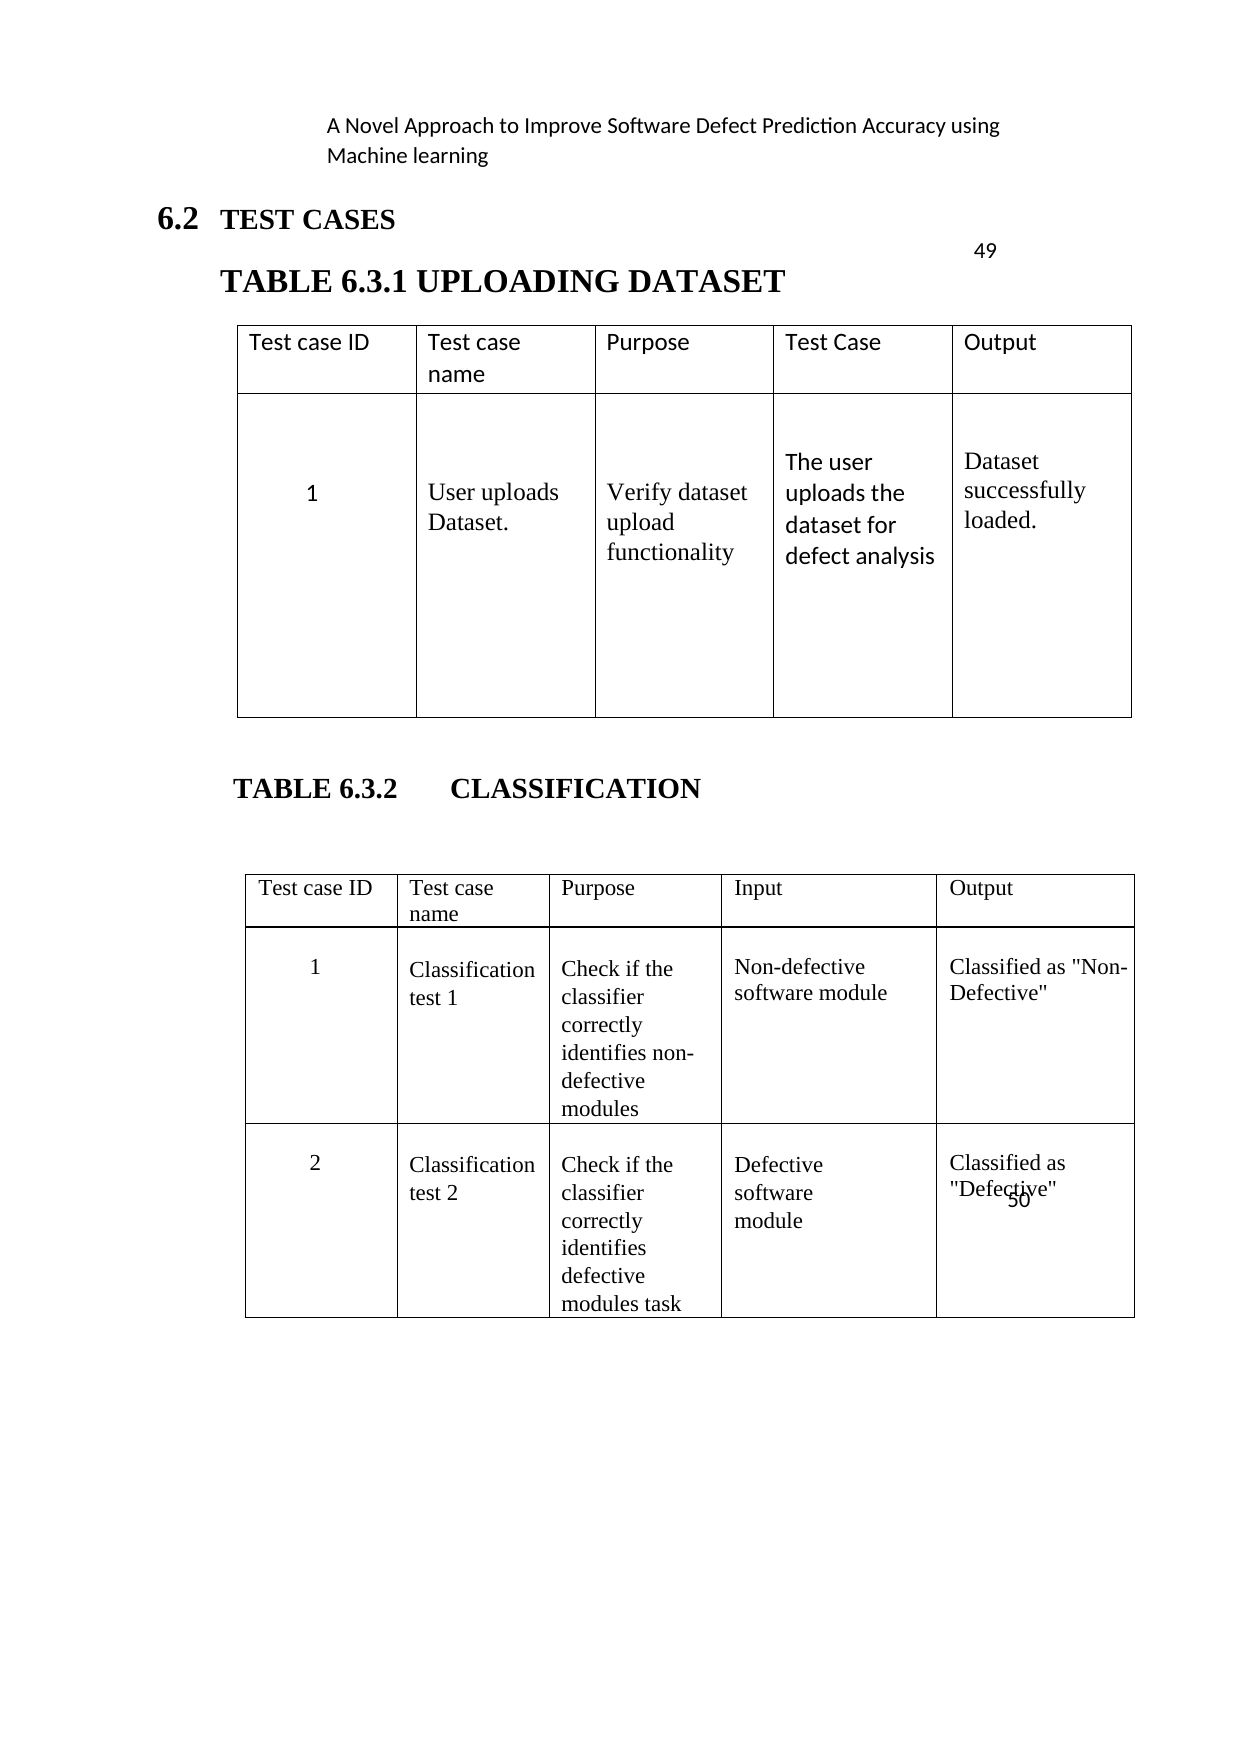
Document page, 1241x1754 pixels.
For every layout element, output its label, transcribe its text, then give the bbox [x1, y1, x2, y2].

table_cell Defective software module [722, 1124, 936, 1317]
table_cell 1 [238, 394, 416, 717]
table_cell User uploads Dataset. [417, 394, 595, 717]
table_cell Check if the classifier correctly identifies non-defective modules [550, 928, 721, 1123]
subtitle TEST CASES [157, 198, 1090, 236]
table_header Output [953, 326, 1131, 393]
table_cell Classification test 2 [398, 1124, 549, 1317]
table_header Test case ID [246, 875, 397, 926]
table_cell Verify dataset upload functionality [596, 394, 773, 717]
table_header Output [937, 875, 1134, 926]
table_cell Classification test 1 [398, 928, 549, 1123]
table_header Input [722, 875, 936, 926]
subtitle TABLE 6.3.1 UPLOADING DATASET [220, 261, 1090, 300]
table_header Test case name [417, 326, 595, 393]
table_header Purpose [550, 875, 721, 926]
table_cell 1 [246, 928, 397, 1123]
table_cell Non-defective software module [722, 928, 936, 1123]
table_cell Dataset successfully loaded. [953, 394, 1131, 717]
table_header Test case name [398, 875, 549, 926]
table_cell Check if the classifier correctly identifies defective modules task [550, 1124, 721, 1317]
table_cell Classified as "Non-Defective" [937, 928, 1134, 1123]
table_header Test case ID [238, 326, 416, 393]
table_cell Classified as "Defective" [937, 1124, 1134, 1317]
table_header Purpose [596, 326, 773, 393]
table_cell The user uploads the dataset for defect analysis [774, 394, 952, 717]
table_header Test Case [774, 326, 952, 393]
text TABLE 6.3.2 CLASSIFICATION [233, 528, 1090, 804]
table_cell 2 [246, 1124, 397, 1317]
